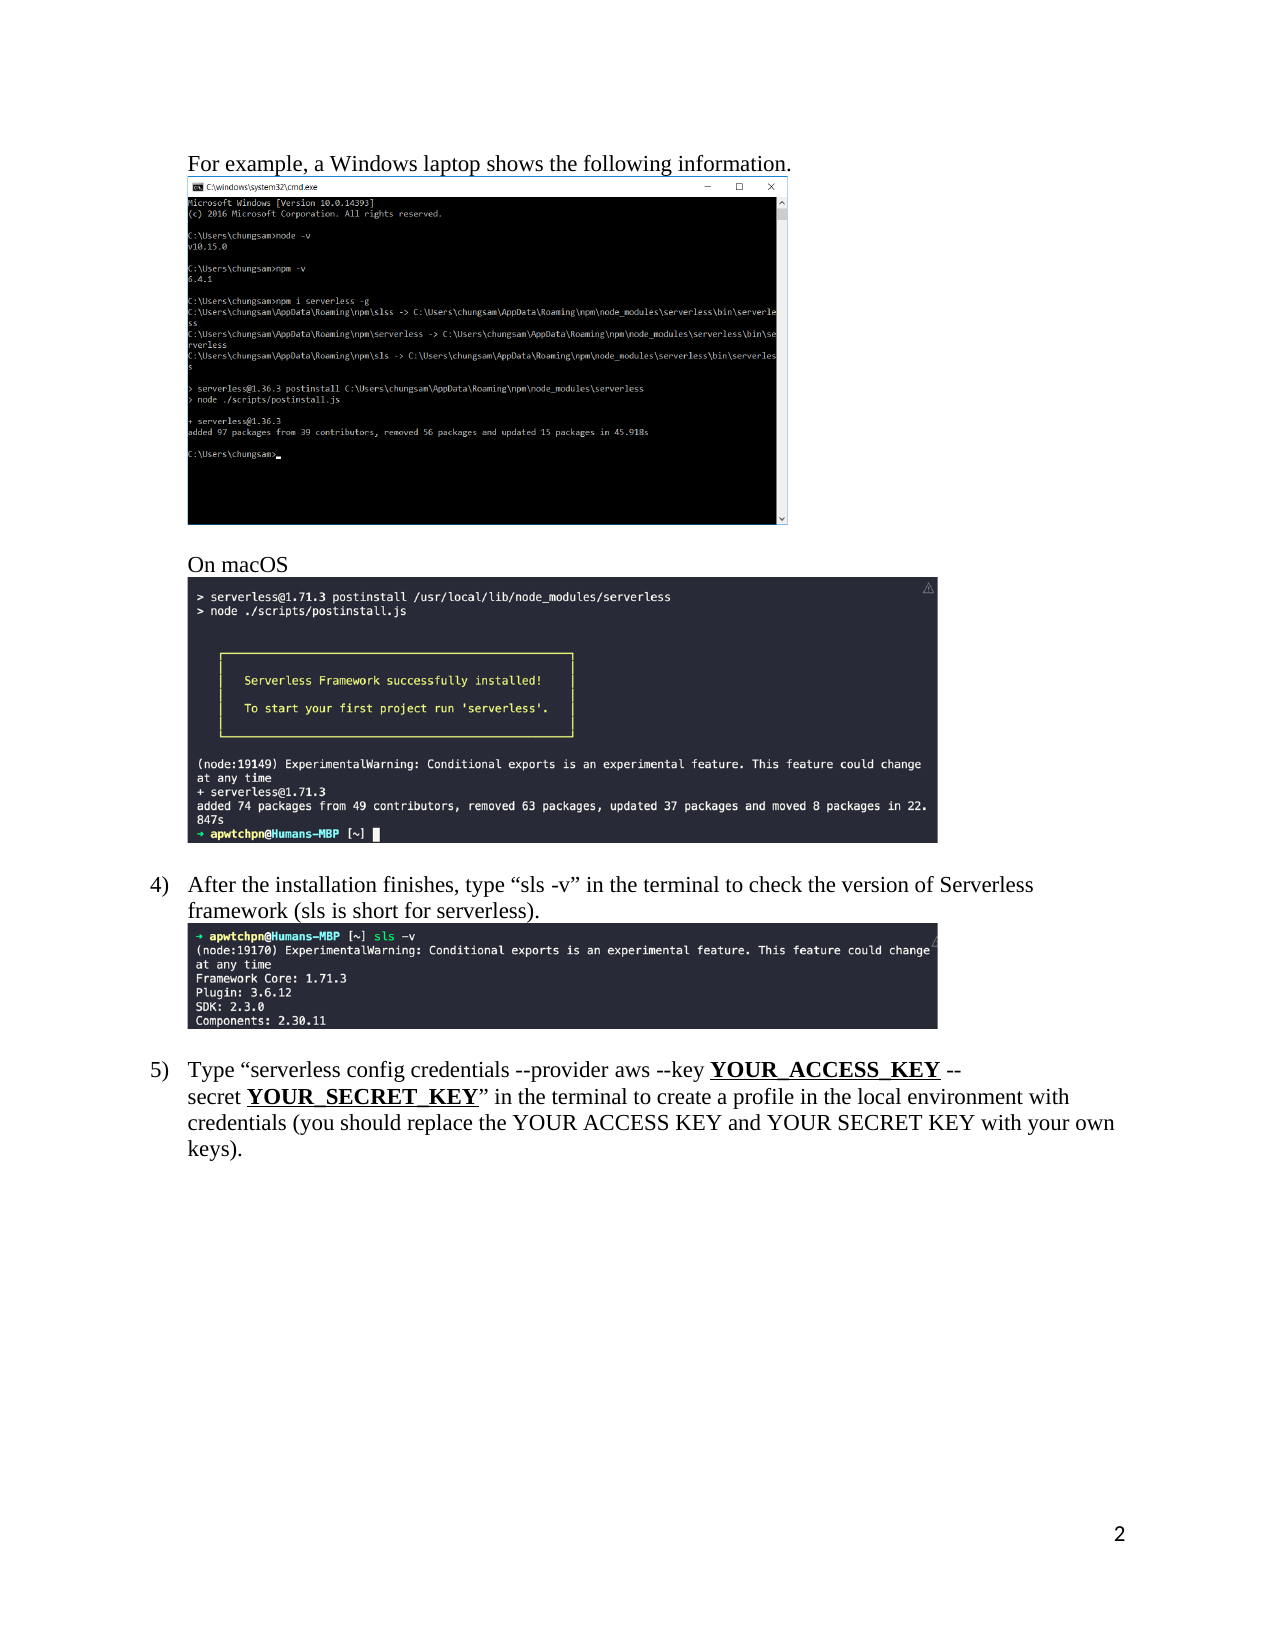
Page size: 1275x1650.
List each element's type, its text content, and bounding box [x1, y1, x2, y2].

list On macOS [187, 551, 1125, 577]
list Type “serverless config credentials --provider aws --key YOUR_ACCESS_KEY --secret YOUR_SECRET_KEY” in the terminal to create a profile in the local environment with credentials (you should replace the YOUR ACCESS KEY and YOUR SECRET KEY with your own keys). [150, 1056, 1125, 1162]
picture [187, 577, 938, 843]
list After the installation finishes, type “sls -v” in the terminal to check the version of Serverless framework (sls is short for serverless). [150, 871, 1125, 923]
picture [187, 176, 788, 525]
picture [187, 923, 938, 1029]
